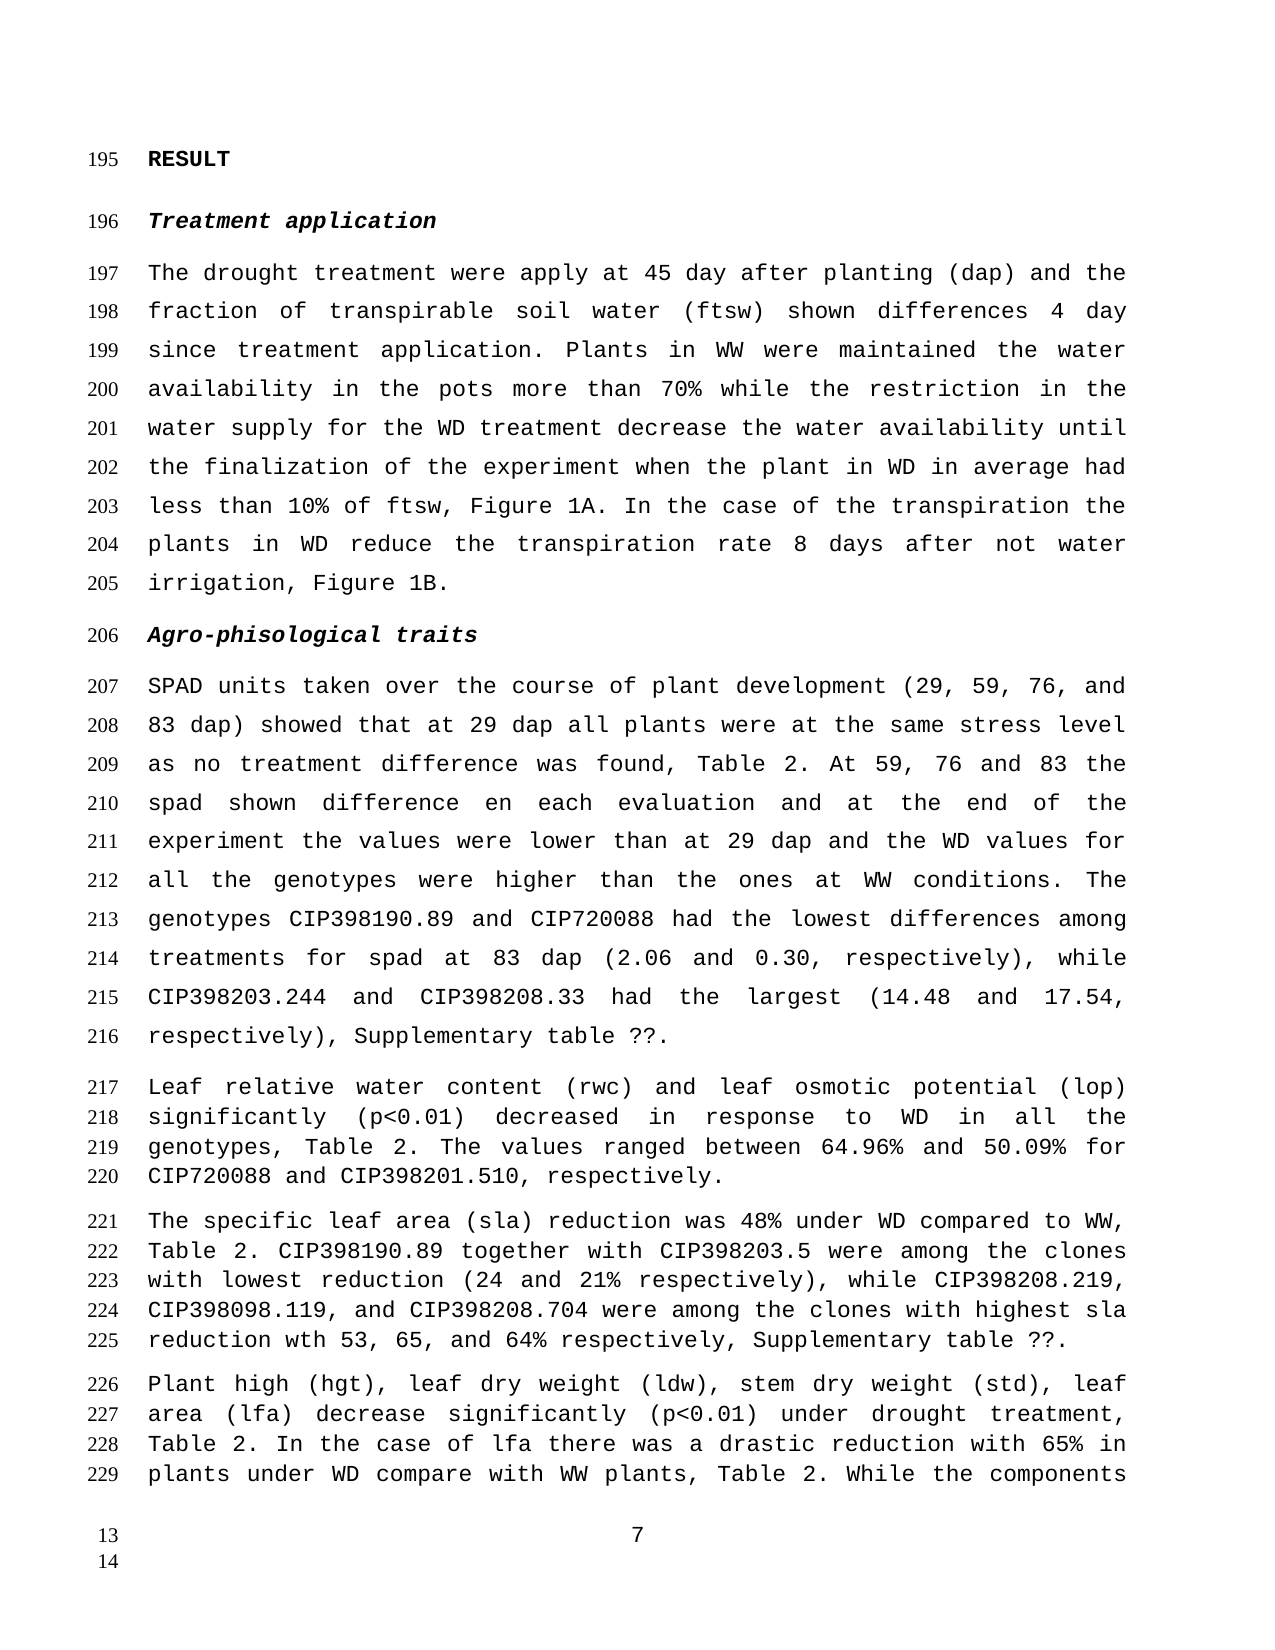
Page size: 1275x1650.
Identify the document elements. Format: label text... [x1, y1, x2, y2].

subtitle Agro-phisological traits [148, 623, 1127, 649]
subtitle Treatment application [148, 209, 1127, 235]
subtitle Result [148, 148, 1127, 174]
text Leaf relative water content (rwc) and leaf osmotic potential (lop) significantly (p<0.01) decreased in response to WD in all the genotypes, Table 2. The values ranged between 64.96% and 50.09% for CIP720088 and CIP398201.510, respectively. [148, 1075, 1127, 1191]
text The specific leaf area (sla) reduction was 48% under WD compared to WW, Table 2. CIP398190.89 together with CIP398203.5 were among the clones with lowest reduction (24 and 21% respectively), while CIP398208.219, CIP398098.119, and CIP398208.704 were among the clones with highest sla reduction wth 53, 65, and 64% respectively, Supplementary table ??. [148, 1209, 1127, 1354]
